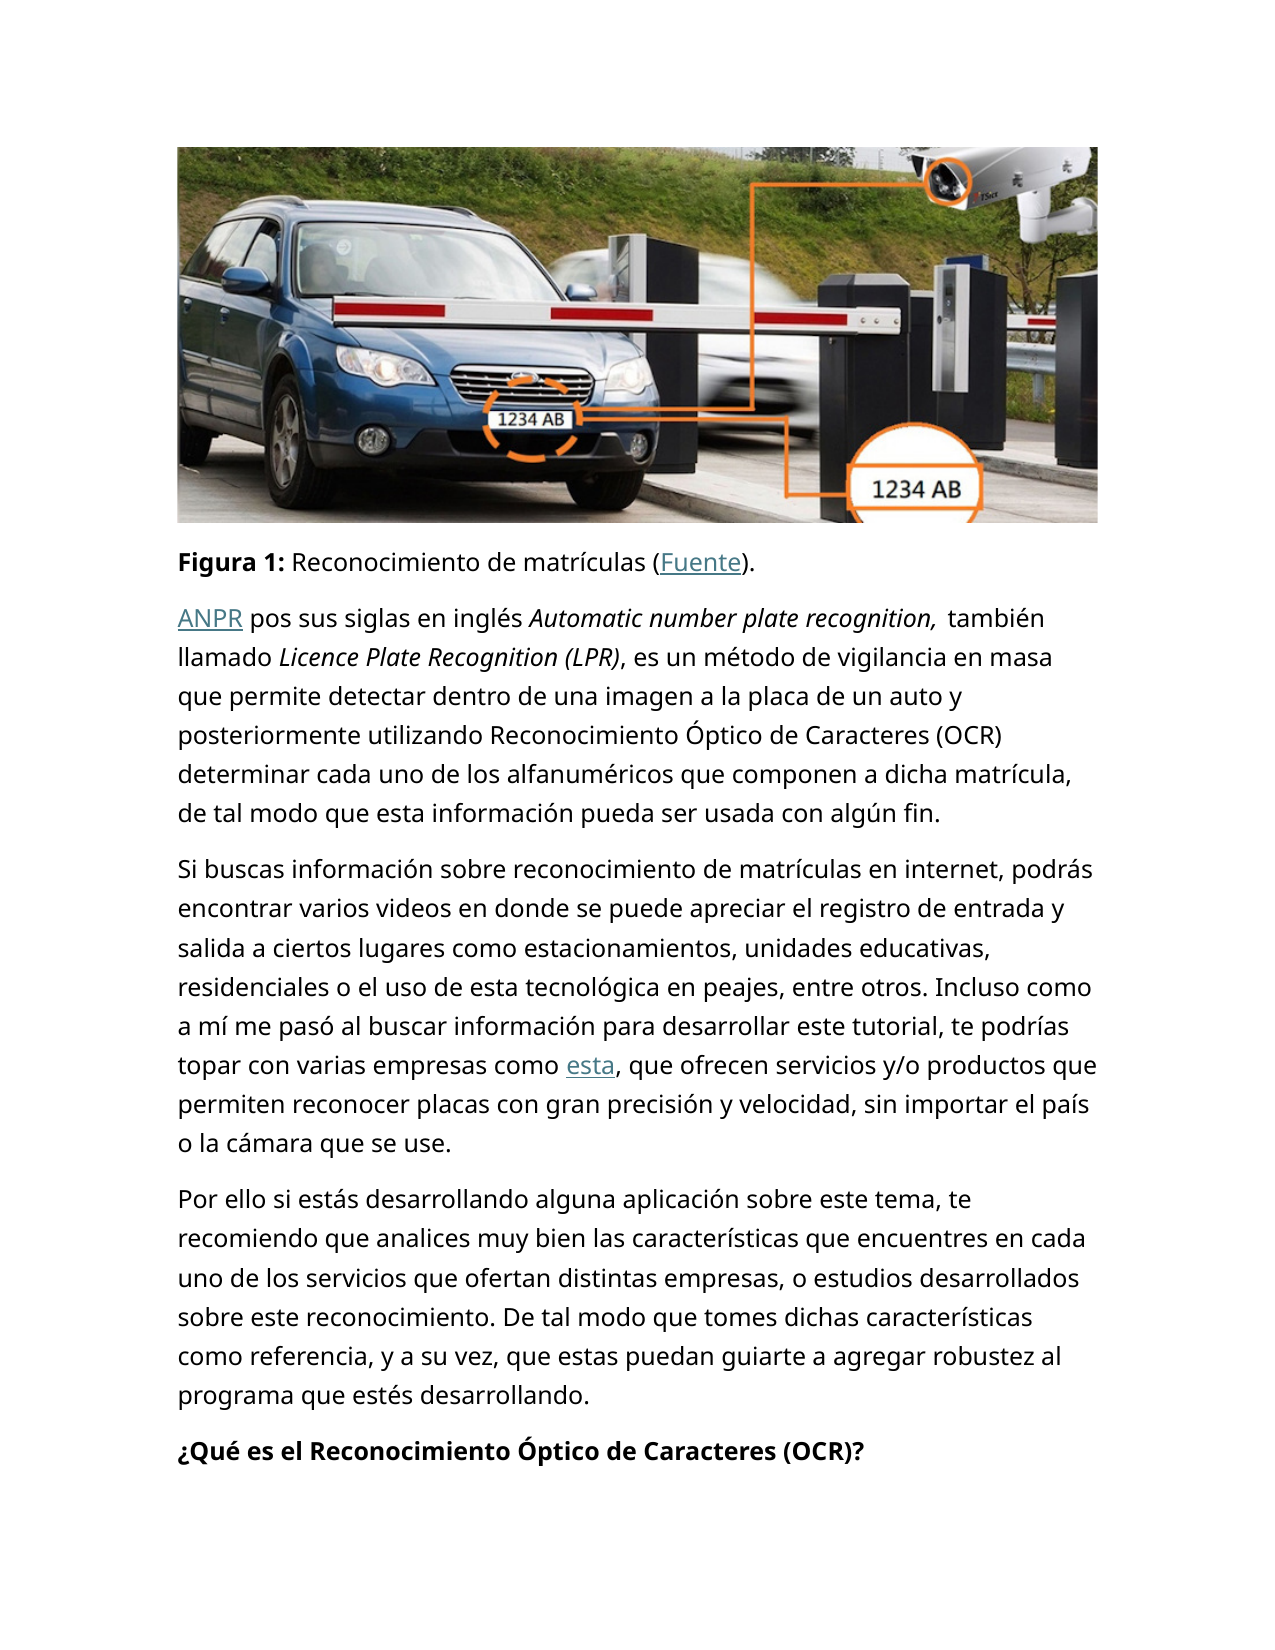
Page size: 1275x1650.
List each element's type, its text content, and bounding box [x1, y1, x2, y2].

picture [177, 147, 1098, 523]
text ¿Qué es el Reconocimiento Óptico de Caracteres (OCR)? [177, 1434, 1098, 1468]
text Si buscas información sobre reconocimiento de matrículas en internet, podrás encontrar varios videos en donde se puede apreciar el registro de entrada y salida a ciertos lugares como estacionamientos, unidades educativas, residenciales o el uso de esta tecnológica en peajes, entre otros. Incluso como a mí me pasó al buscar información para desarrollar este tutorial, te podrías topar con varias empresas como esta, que ofrecen servicios y/o productos que permiten reconocer placas con gran precisión y velocidad, sin importar el país o la cámara que se use. [177, 852, 1098, 1160]
text Por ello si estás desarrollando alguna aplicación sobre este tema, te recomiendo que analices muy bien las características que encuentres en cada uno de los servicios que ofertan distintas empresas, o estudios desarrollados sobre este reconocimiento. De tal modo que tomes dichas características como referencia, y a su vez, que estas puedan guiarte a agregar robustez al programa que estés desarrollando. [177, 1182, 1098, 1412]
text ANPR pos sus siglas en inglés Automatic number plate recognition, también llamado Licence Plate Recognition (LPR), es un método de vigilancia en masa que permite detectar dentro de una imagen a la placa de un auto y posteriormente utilizando Reconocimiento Óptico de Caracteres (OCR) determinar cada uno de los alfanuméricos que componen a dicha matrícula, de tal modo que esta información pueda ser usada con algún fin. [177, 600, 1098, 830]
text Figura 1: Reconocimiento de matrículas (Fuente). [177, 544, 1098, 578]
